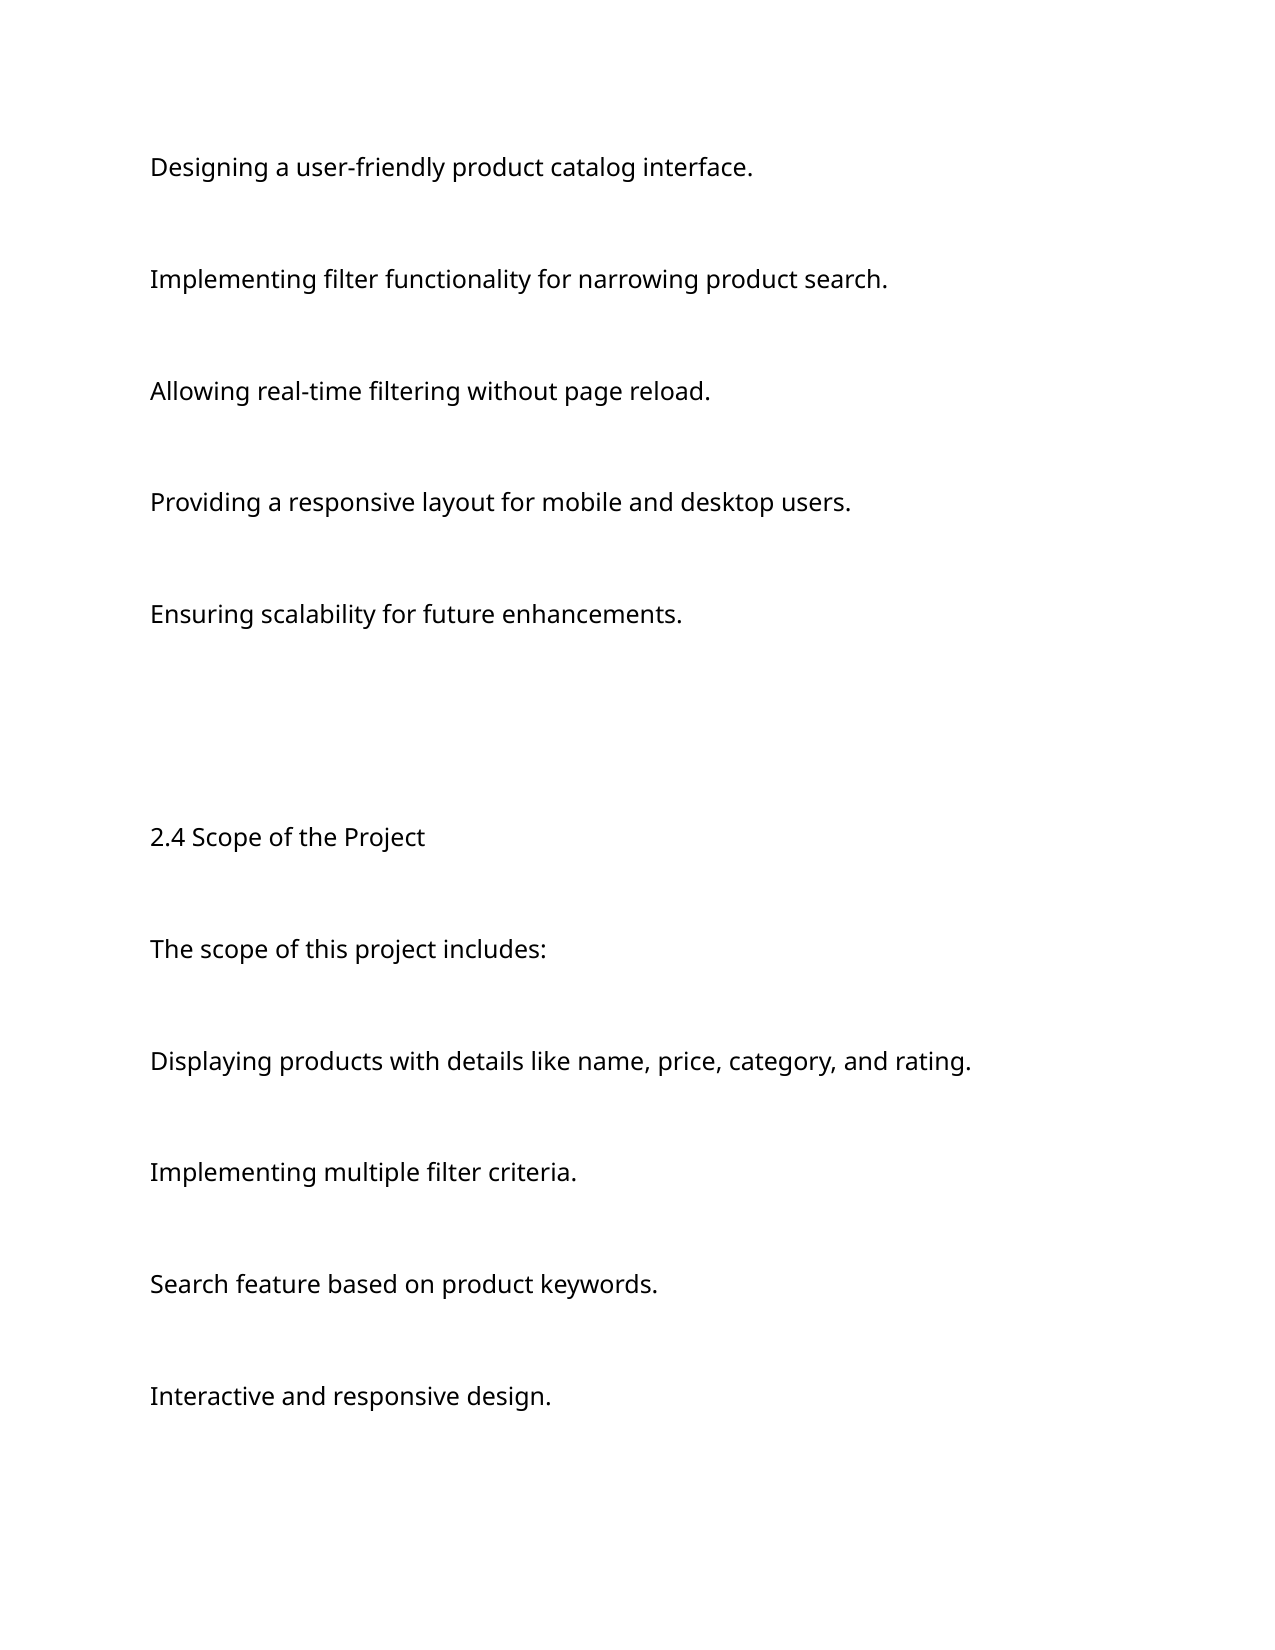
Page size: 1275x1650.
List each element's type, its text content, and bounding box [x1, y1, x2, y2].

text Providing a responsive layout for mobile and desktop users. [150, 485, 1125, 519]
text Search feature based on product keywords. [150, 1267, 1125, 1301]
text Displaying products with details like name, price, category, and rating. [150, 1043, 1125, 1077]
text Implementing multiple filter criteria. [150, 1155, 1125, 1189]
text 2.4 Scope of the Project [150, 820, 1125, 854]
text Allowing real-time filtering without page reload. [150, 373, 1125, 407]
text Implementing filter functionality for narrowing product search. [150, 262, 1125, 296]
text Designing a user-friendly product catalog interface. [150, 150, 1125, 184]
text Ensuring scalability for future enhancements. [150, 597, 1125, 631]
text The scope of this project includes: [150, 932, 1125, 966]
text Interactive and responsive design. [150, 1378, 1125, 1412]
